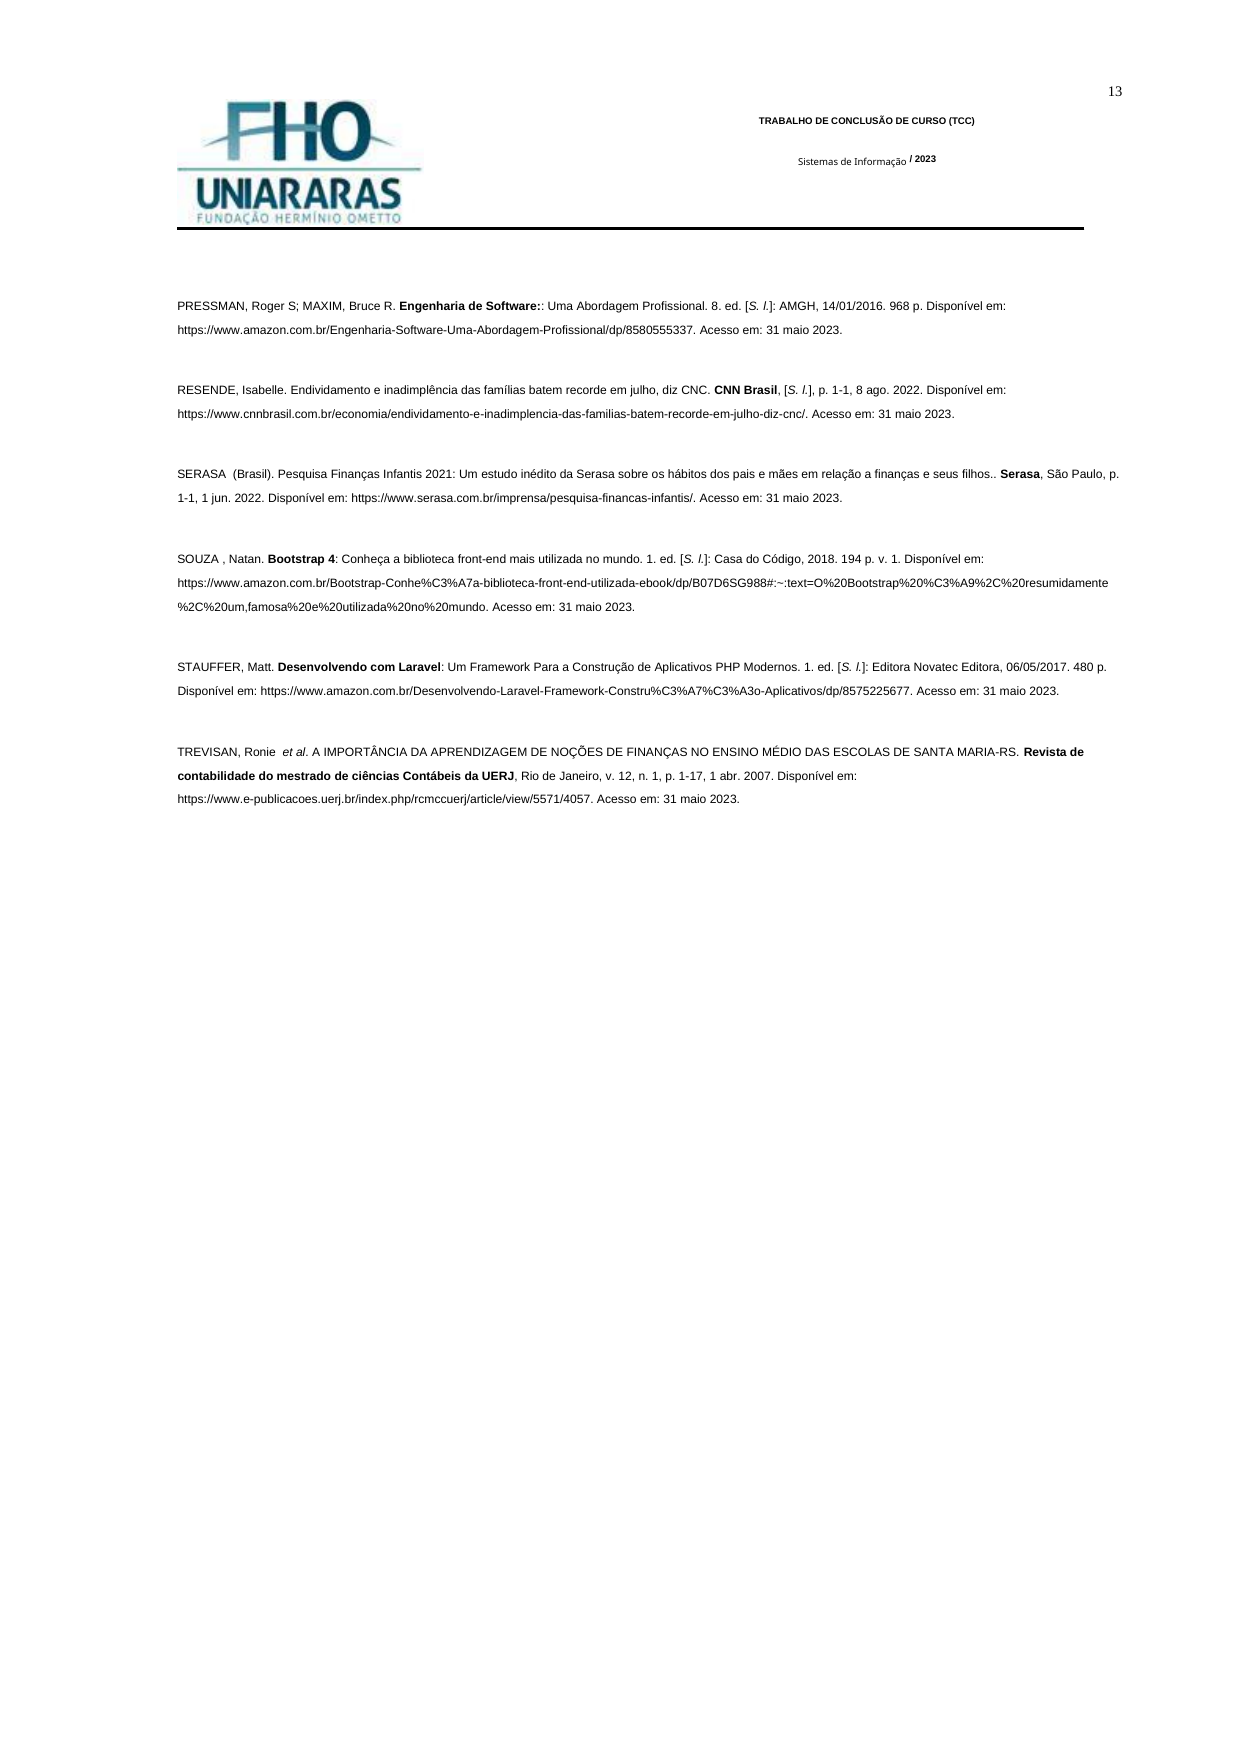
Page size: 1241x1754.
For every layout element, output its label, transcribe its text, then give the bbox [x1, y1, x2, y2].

text TREVISAN, Ronie et al. A IMPORTÂNCIA DA APRENDIZAGEM DE NOÇÕES DE FINANÇAS NO ENSINO MÉDIO DAS ESCOLAS DE SANTA MARIA-RS. Revista de contabilidade do mestrado de ciências Contábeis da UERJ, Rio de Janeiro, v. 12, n. 1, p. 1-17, 1 abr. 2007. Disponível em: https://www.e-publicacoes.uerj.br/index.php/rcmccuerj/article/view/5571/4057. Acesso em: 31 maio 2023. [177, 734, 1122, 806]
picture [177, 99, 424, 225]
text SERASA (Brasil). Pesquisa Finanças Infantis 2021: Um estudo inédito da Serasa sobre os hábitos dos pais e mães em relação a finanças e seus filhos.. Serasa, São Paulo, p. 1-1, 1 jun. 2022. Disponível em: https://www.serasa.com.br/imprensa/pesquisa-financas-infantis/. Acesso em: 31 maio 2023. [177, 457, 1122, 505]
text PRESSMAN, Roger S; MAXIM, Bruce R. Engenharia de Software:: Uma Abordagem Profissional. 8. ed. [S. l.]: AMGH, 14/01/2016. 968 p. Disponível em: https://www.amazon.com.br/Engenharia-Software-Uma-Abordagem-Profissional/dp/8580555337. Acesso em: 31 maio 2023. [177, 289, 1122, 337]
text RESENDE, Isabelle. Endividamento e inadimplência das famílias batem recorde em julho, diz CNC. CNN Brasil, [S. l.], p. 1-1, 8 ago. 2022. Disponível em: https://www.cnnbrasil.com.br/economia/endividamento-e-inadimplencia-das-familias-batem-recorde-em-julho-diz-cnc/. Acesso em: 31 maio 2023. [177, 373, 1122, 421]
text STAUFFER, Matt. Desenvolvendo com Laravel: Um Framework Para a Construção de Aplicativos PHP Modernos. 1. ed. [S. l.]: Editora Novatec Editora, 06/05/2017. 480 p. Disponível em: https://www.amazon.com.br/Desenvolvendo-Laravel-Framework-Constru%C3%A7%C3%A3o-Aplicativos/dp/8575225677. Acesso em: 31 maio 2023. [177, 650, 1122, 698]
text SOUZA , Natan. Bootstrap 4: Conheça a biblioteca front-end mais utilizada no mundo. 1. ed. [S. l.]: Casa do Código, 2018. 194 p. v. 1. Disponível em: https://www.amazon.com.br/Bootstrap-Conhe%C3%A7a-biblioteca-front-end-utilizada-ebook/dp/B07D6SG988#:~:text=O%20Bootstrap%20%C3%A9%2C%20resumidamente%2C%20um,famosa%20e%20utilizada%20no%20mundo. Acesso em: 31 maio 2023. [177, 542, 1122, 614]
